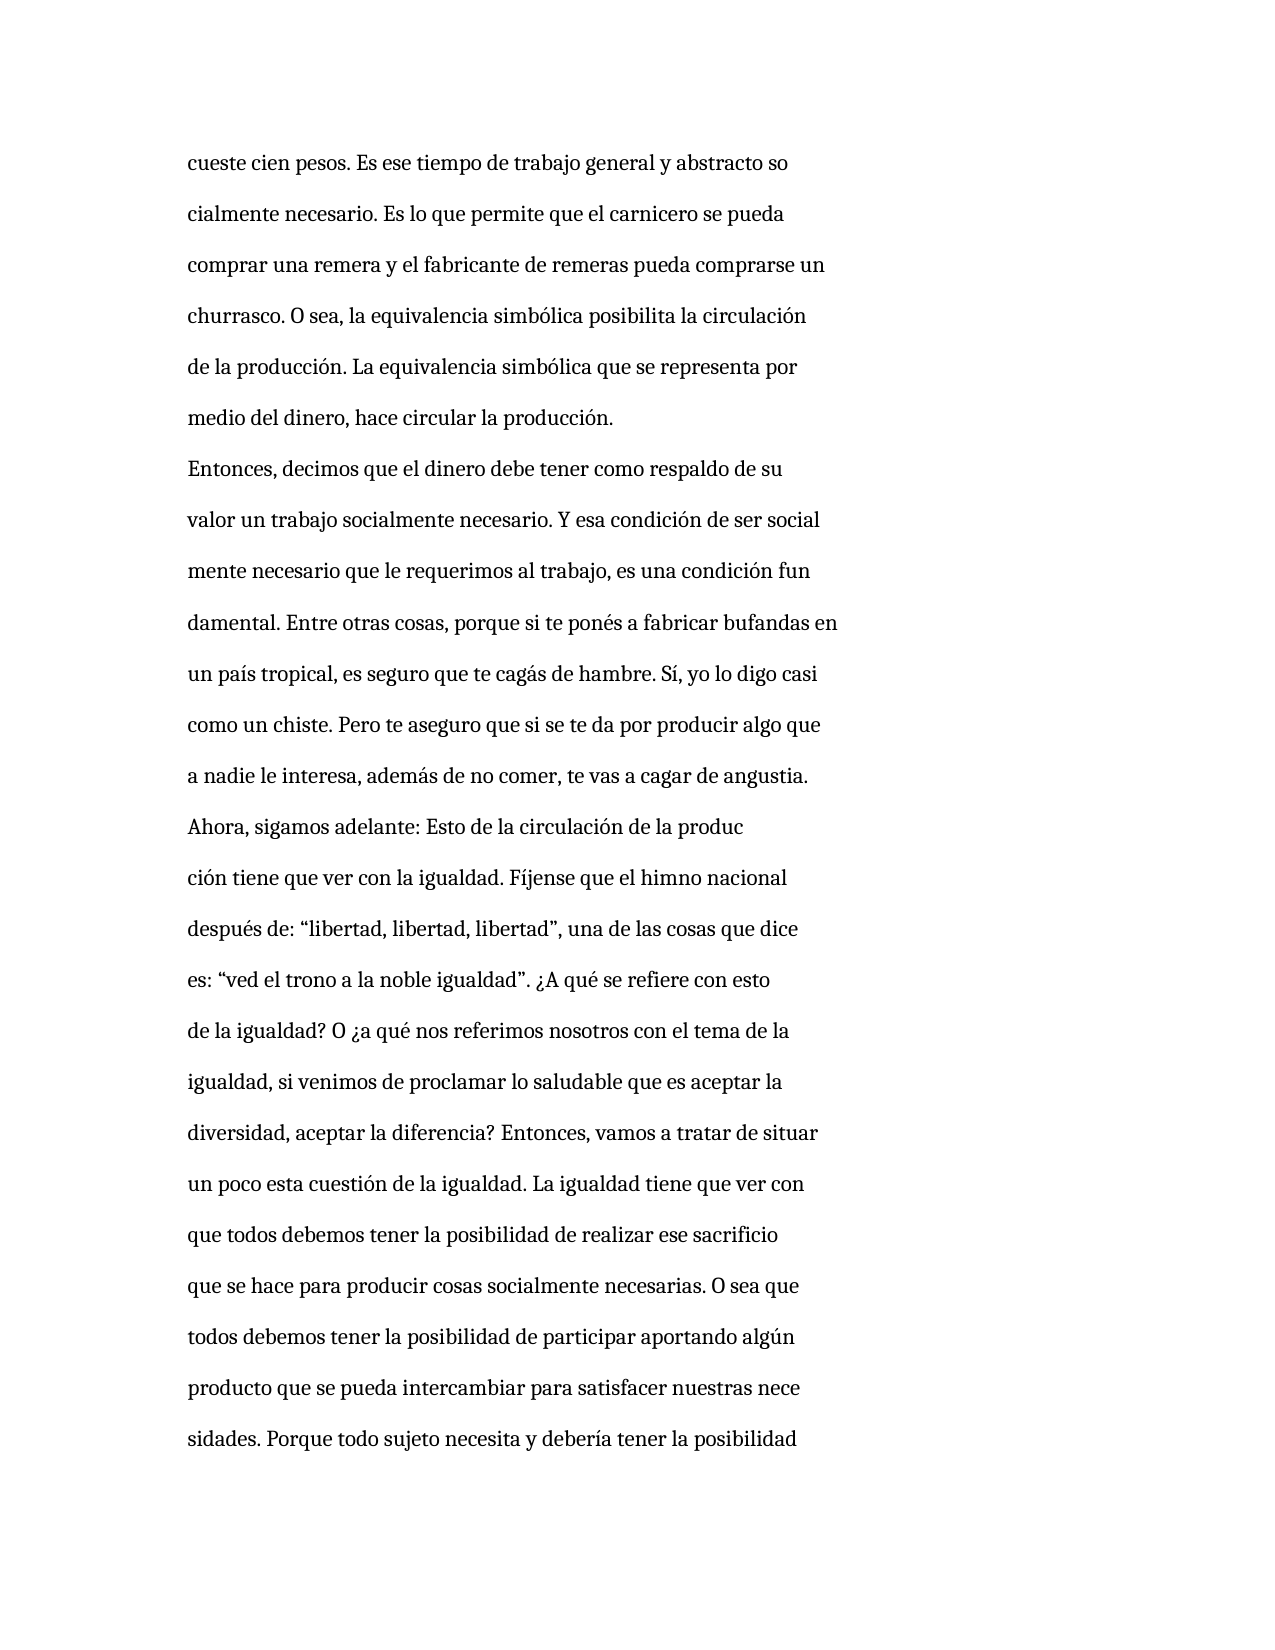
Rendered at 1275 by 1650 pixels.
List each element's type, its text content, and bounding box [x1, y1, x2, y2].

text churrasco. O sea, la equivalencia simbólica posibilita la circulación [187, 303, 1087, 329]
text ción tiene que ver con la igualdad. Fíjense que el himno nacional [187, 864, 1087, 891]
text como un chiste. Pero te aseguro que si se te da por producir algo que [187, 711, 1087, 738]
text cialmente necesario. Es lo que permite que el carnicero se pueda [187, 201, 1087, 227]
text comprar una remera y el fabricante de remeras pueda comprarse un [187, 252, 1087, 278]
text cueste cien pesos. Es ese tiempo de trabajo general y abstracto so­ [187, 150, 1087, 176]
text todos debemos tener la posibilidad de participar aportando algún [187, 1324, 1087, 1350]
text mente necesario que le requerimos al trabajo, es una condición fun­ [187, 558, 1087, 585]
text Ahora, sigamos adelante: Esto de la circulación de la produc­ [187, 813, 1087, 840]
text Entonces, decimos que el dinero debe tener como respaldo de su [187, 456, 1087, 483]
text de la igualdad? O ¿a qué nos referimos nosotros con el tema de la [187, 1018, 1087, 1044]
text después de: “libertad, libertad, libertad”, una de las cosas que dice [187, 916, 1087, 942]
text valor un trabajo socialmente necesario. Y esa condición de ser social­ [187, 507, 1087, 534]
text un poco esta cuestión de la igualdad. La igualdad tiene que ver con [187, 1171, 1087, 1197]
text que se hace para producir cosas socialmente necesarias. O sea que [187, 1273, 1087, 1299]
text medio del dinero, hace circular la producción. [187, 405, 1087, 432]
text que todos debemos tener la posibilidad de realizar ese sacrificio [187, 1222, 1087, 1248]
text damental. Entre otras cosas, porque si te ponés a fabricar bufandas en [187, 609, 1087, 636]
text es: “ved el trono a la noble igualdad”. ¿A qué se refiere con esto [187, 967, 1087, 993]
text diversidad, aceptar la diferencia? Entonces, vamos a tratar de situar [187, 1120, 1087, 1146]
text sidades. Porque todo sujeto necesita y debería tener la posibilidad [187, 1426, 1087, 1452]
text producto que se pueda intercambiar para satisfacer nuestras nece­ [187, 1375, 1087, 1401]
text de la producción. La equivalencia simbólica que se representa por [187, 354, 1087, 381]
text a nadie le interesa, además de no comer, te vas a cagar de angustia. [187, 762, 1087, 789]
text un país tropical, es seguro que te cagás de hambre. Sí, yo lo digo casi [187, 660, 1087, 687]
text igualdad, si venimos de proclamar lo saludable que es aceptar la [187, 1069, 1087, 1095]
